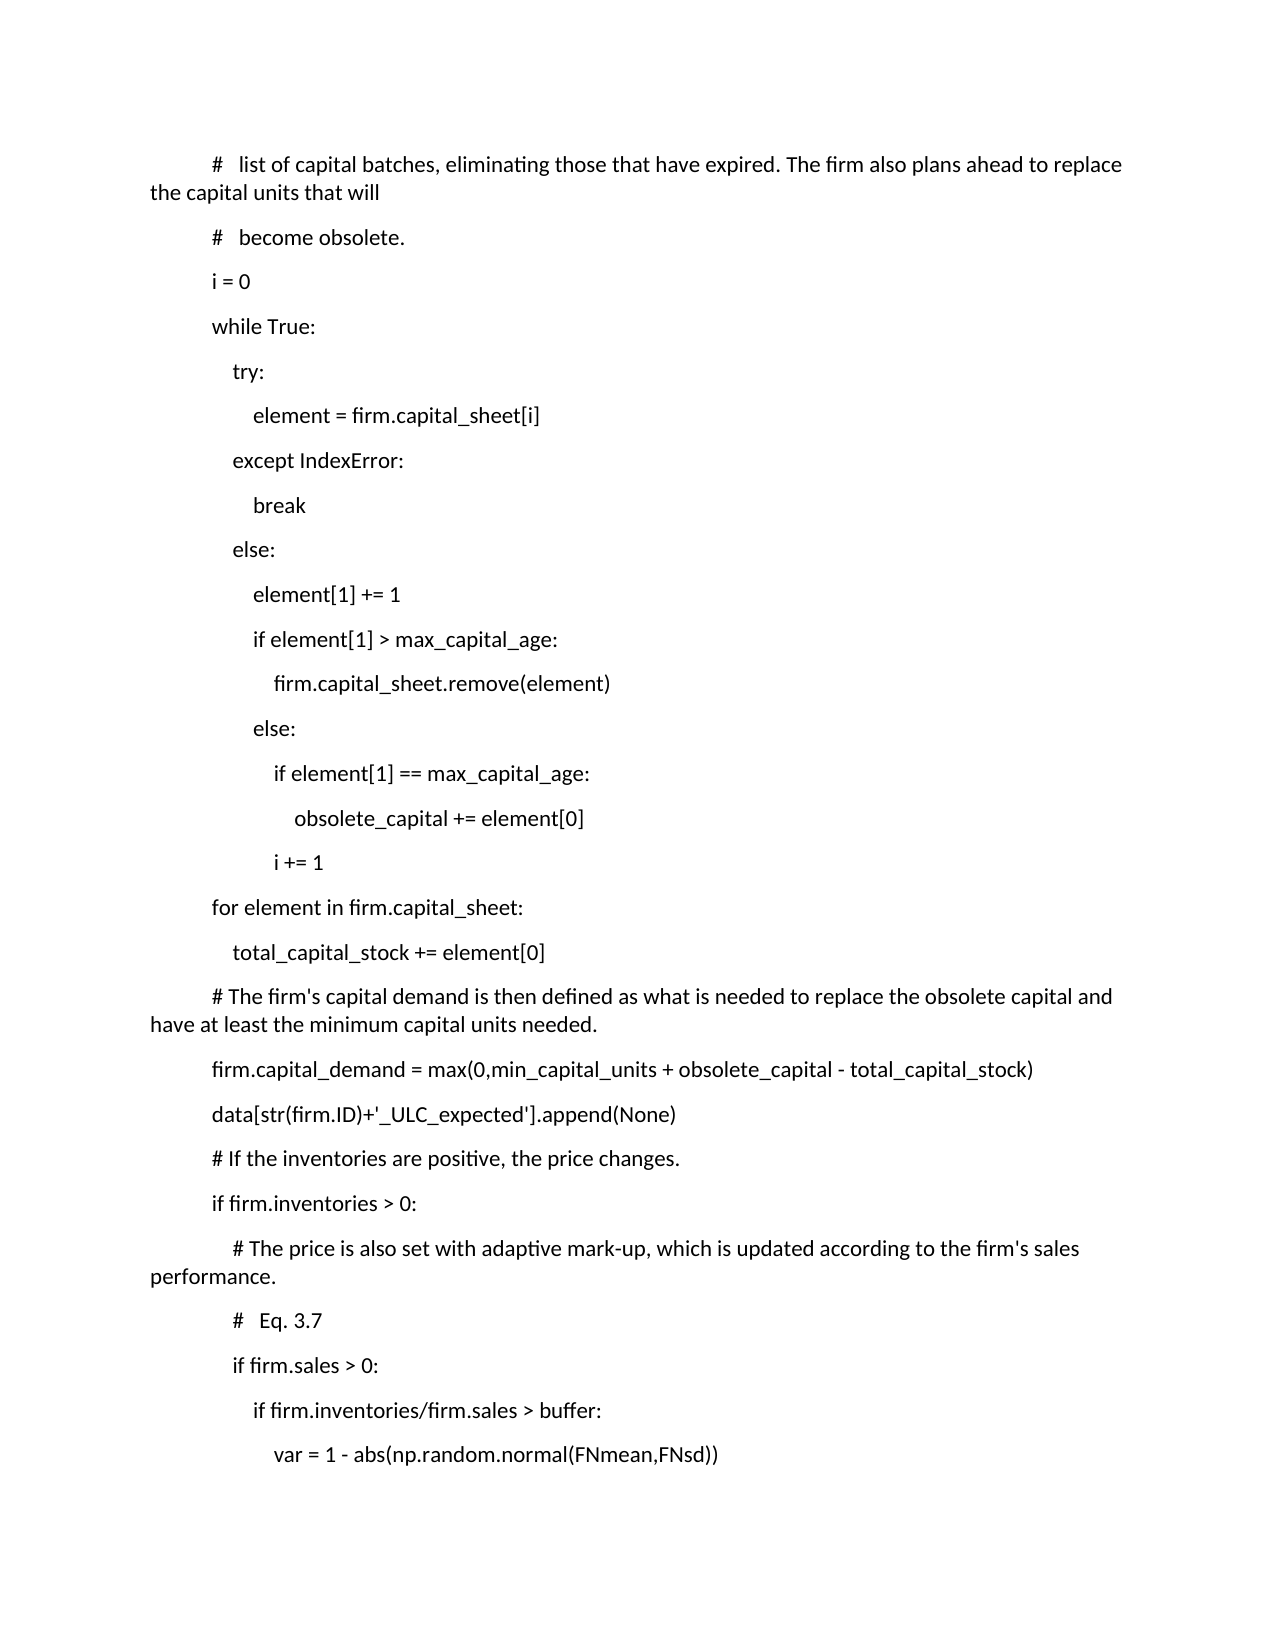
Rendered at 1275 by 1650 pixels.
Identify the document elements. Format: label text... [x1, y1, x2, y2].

text i = 0 [150, 267, 1125, 295]
text if element[1] > max_capital_age: [150, 625, 1125, 653]
text if firm.inventories/firm.sales > buffer: [150, 1396, 1125, 1424]
text obsolete_capital += element[0] [150, 804, 1125, 832]
text else: [150, 536, 1125, 563]
text except IndexError: [150, 446, 1125, 474]
text i += 1 [150, 848, 1125, 876]
text # If the inventories are positive, the price changes. [150, 1144, 1125, 1172]
text # Eq. 3.7 [150, 1307, 1125, 1334]
text for element in firm.capital_sheet: [150, 893, 1125, 921]
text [150, 1441, 1125, 1469]
text # list of capital batches, eliminating those that have expired. The firm also plans ahead to replace the capital units that will [150, 150, 1125, 206]
text else: [150, 714, 1125, 742]
text firm.capital_demand = max(0,min_capital_units + obsolete_capital - total_capital_stock) [150, 1055, 1125, 1083]
text if firm.inventories > 0: [150, 1189, 1125, 1217]
text if element[1] == max_capital_age: [150, 759, 1125, 787]
text if firm.sales > 0: [150, 1351, 1125, 1379]
text break [150, 491, 1125, 519]
text # The price is also set with adaptive mark-up, which is updated according to the firm's sales performance. [150, 1234, 1125, 1290]
text data[str(firm.ID)+'_ULC_expected'].append(None) [150, 1100, 1125, 1128]
text total_capital_stock += element[0] [150, 938, 1125, 966]
text element = firm.capital_sheet[i] [150, 401, 1125, 429]
text # The firm's capital demand is then defined as what is needed to replace the obsolete capital and have at least the minimum capital units needed. [150, 982, 1125, 1038]
text element[1] += 1 [150, 580, 1125, 608]
text try: [150, 357, 1125, 385]
text firm.capital_sheet.remove(element) [150, 669, 1125, 698]
text while True: [150, 312, 1125, 340]
text # become obsolete. [150, 223, 1125, 251]
